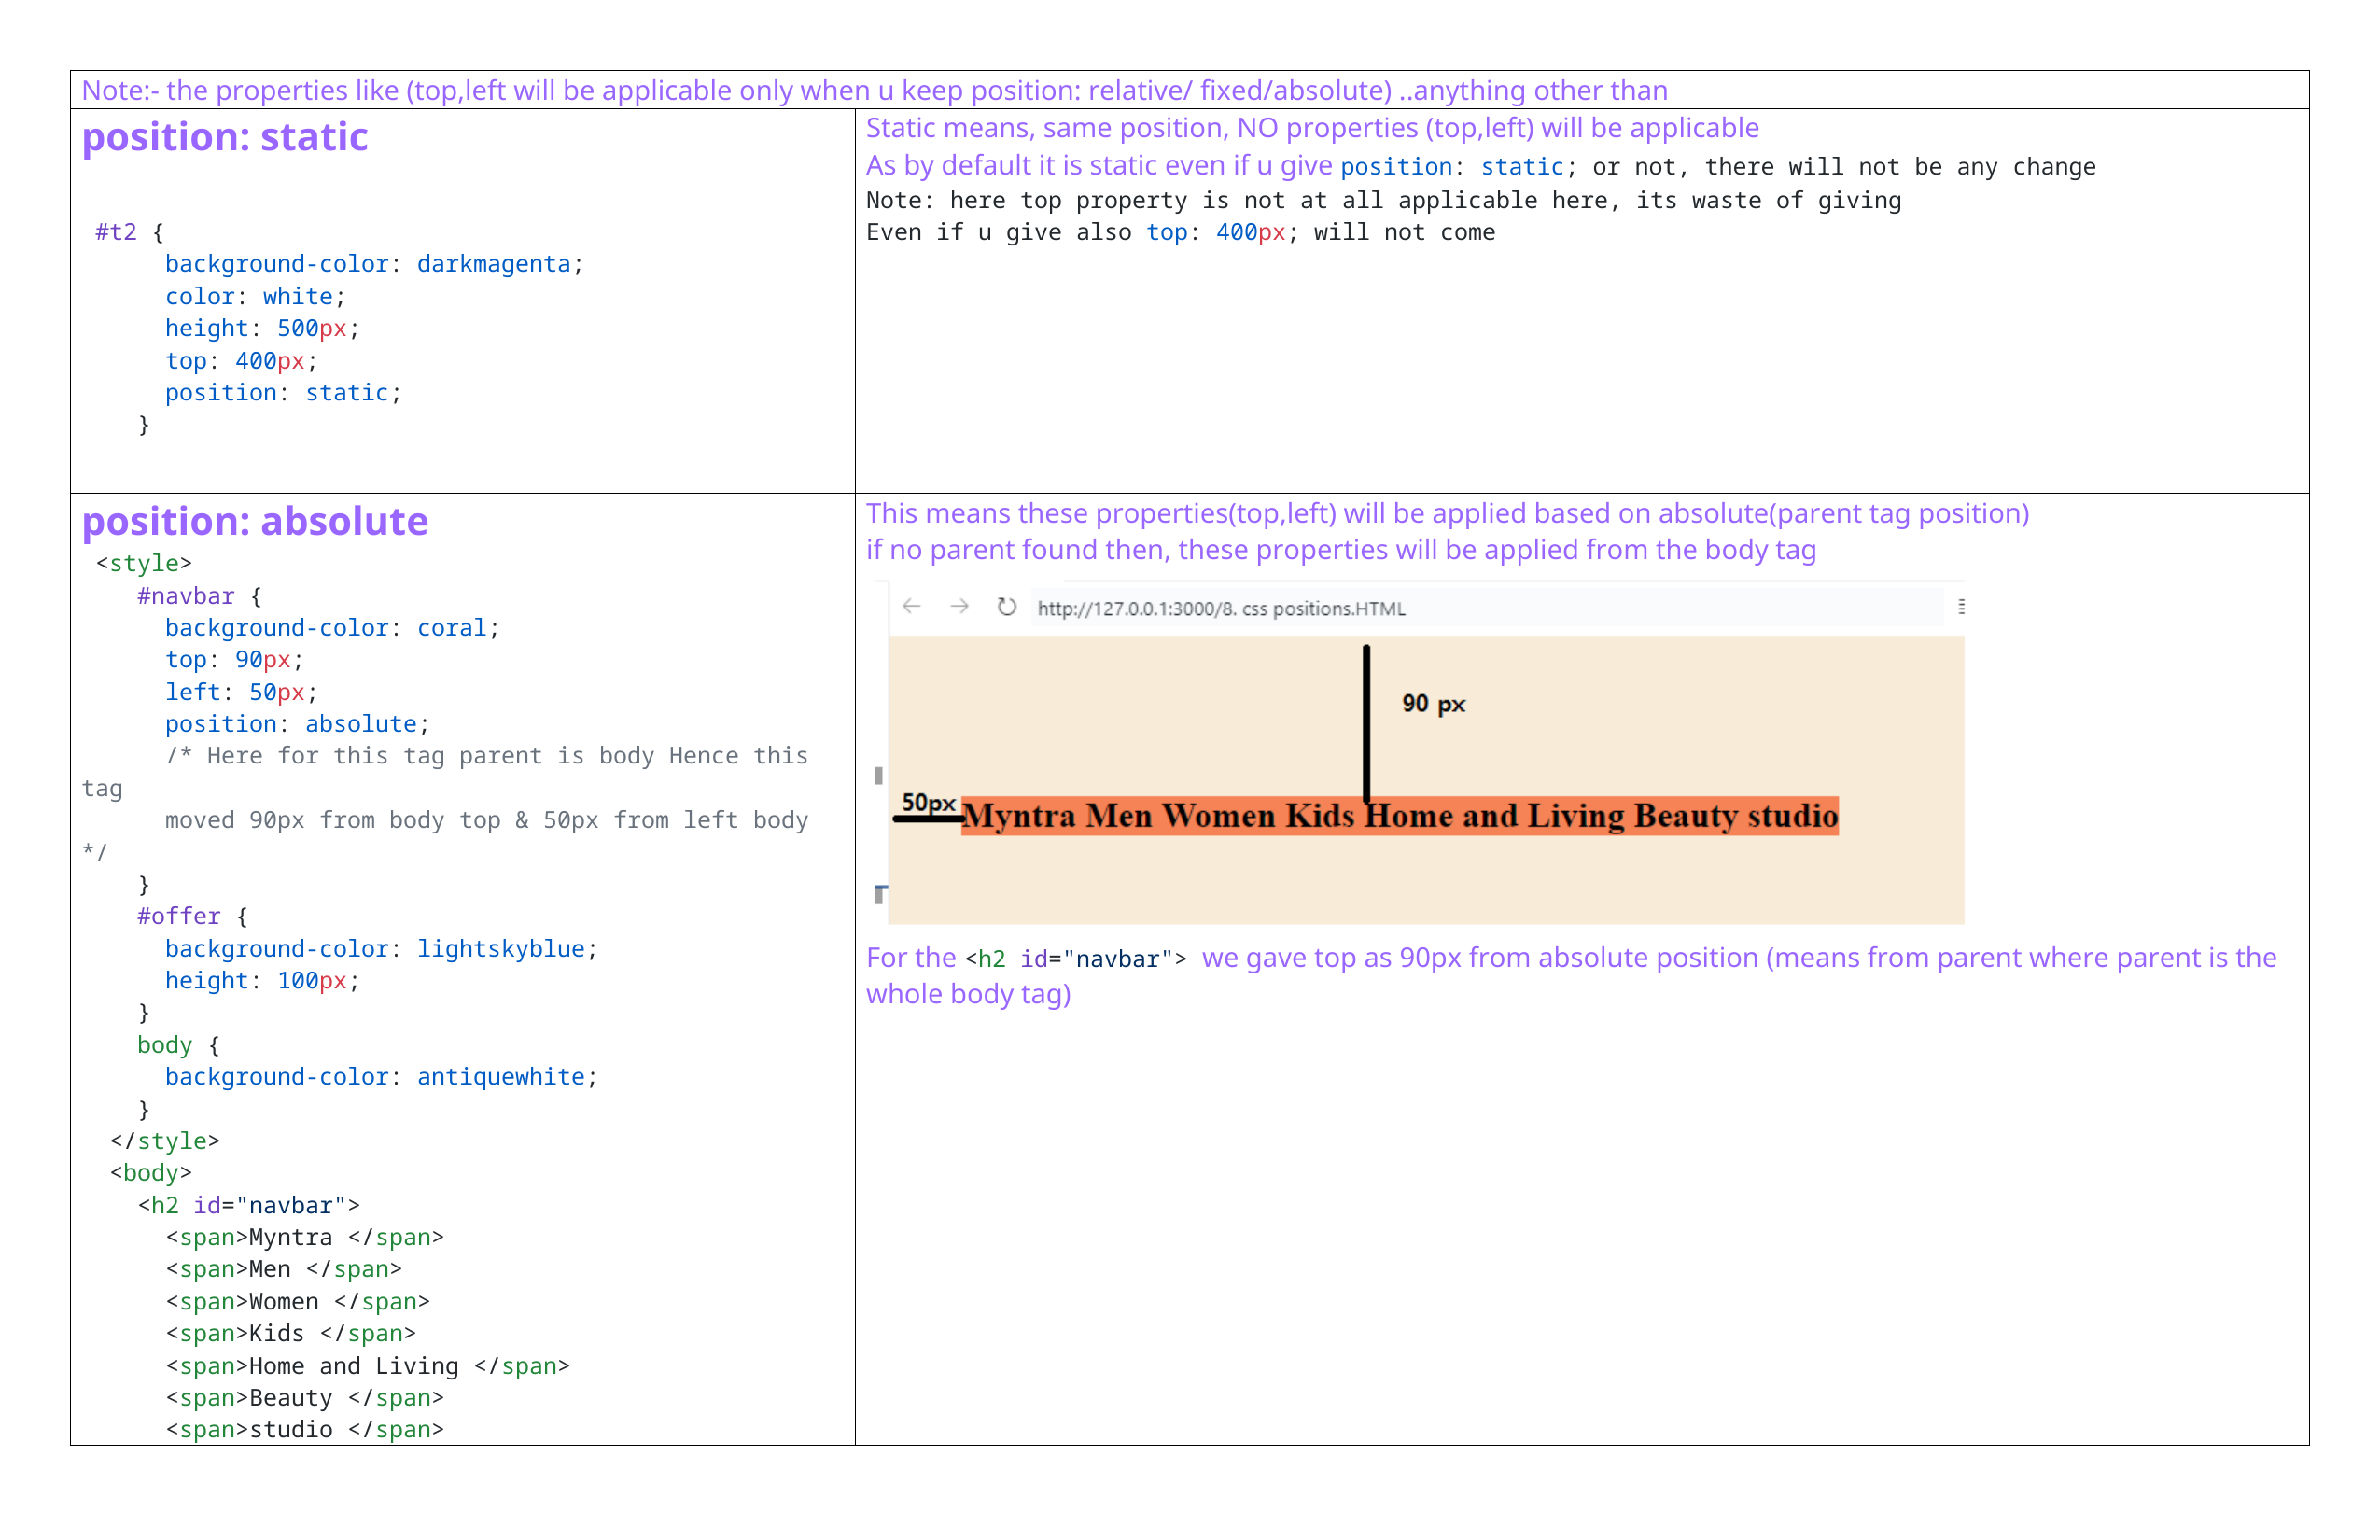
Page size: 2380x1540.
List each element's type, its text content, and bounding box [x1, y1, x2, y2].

table_cell Static means, same position, NO properties (top,left) will be applicable As by default it is static even if u give position: static; or not, there will not be any change Note: here top property is not at all applicable here, its waste of giving Even if u give also top: 400px; will not come [856, 109, 2309, 493]
table_cell position: static #t2 { background-color: darkmagenta; color: white; height: 500px; top: 400px; position: static; } [71, 109, 855, 493]
picture [865, 567, 1972, 938]
table_header Note:- the properties like (top,left will be applicable only when u keep position: relative/ fixed/absolute) ..anything other than [71, 71, 2309, 108]
